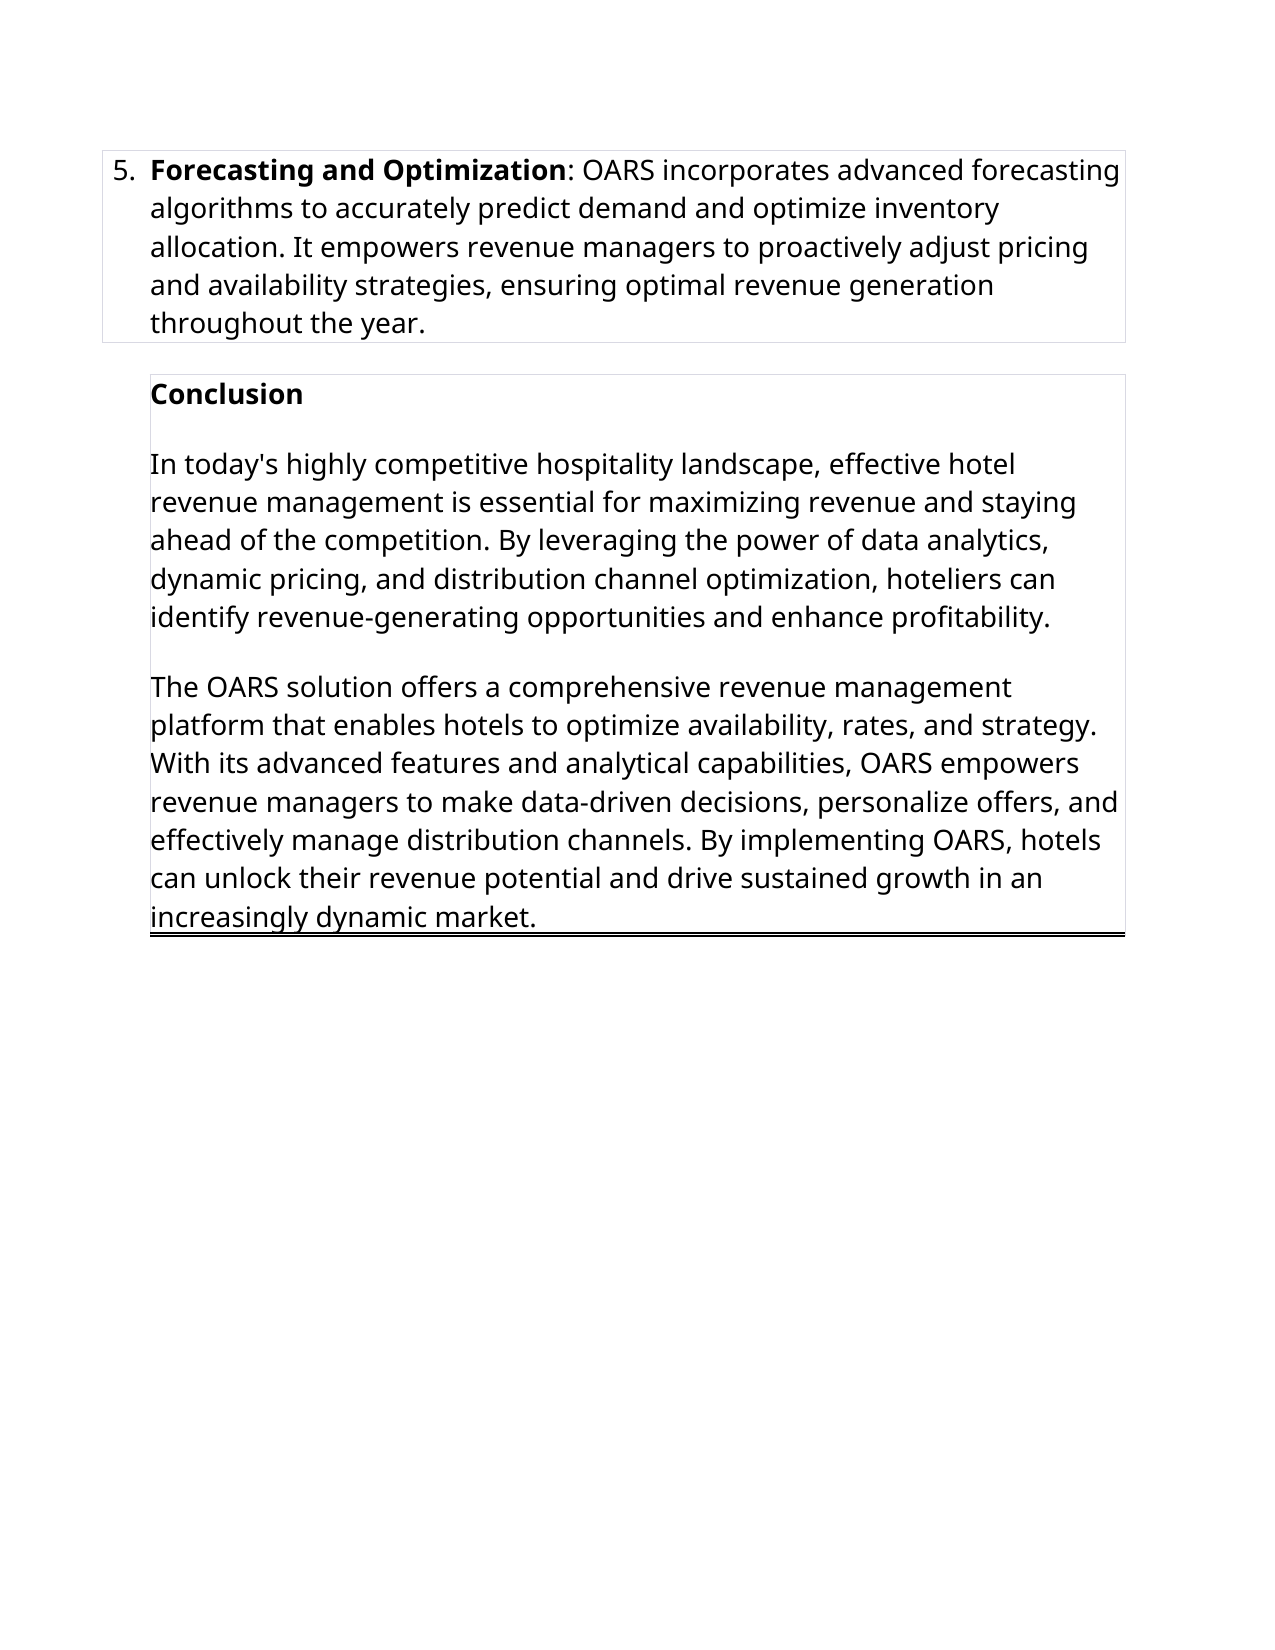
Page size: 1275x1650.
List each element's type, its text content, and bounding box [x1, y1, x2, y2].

text The OARS solution offers a comprehensive revenue management platform that enables hotels to optimize availability, rates, and strategy. With its advanced features and analytical capabilities, OARS empowers revenue managers to make data-driven decisions, personalize offers, and effectively manage distribution channels. By implementing OARS, hotels can unlock their revenue potential and drive sustained growth in an increasingly dynamic market. [151, 666, 1125, 932]
text In today's highly competitive hospitality landscape, effective hotel revenue management is essential for maximizing revenue and staying ahead of the competition. By leveraging the power of data analytics, dynamic pricing, and distribution channel optimization, hoteliers can identify revenue-generating opportunities and enhance profitability. [151, 443, 1125, 636]
text Conclusion [151, 375, 1125, 413]
list Forecasting and Optimization: OARS incorporates advanced forecasting algorithms to accurately predict demand and optimize inventory allocation. It empowers revenue managers to proactively adjust pricing and availability strategies, ensuring optimal revenue generation throughout the year. [103, 151, 1125, 342]
